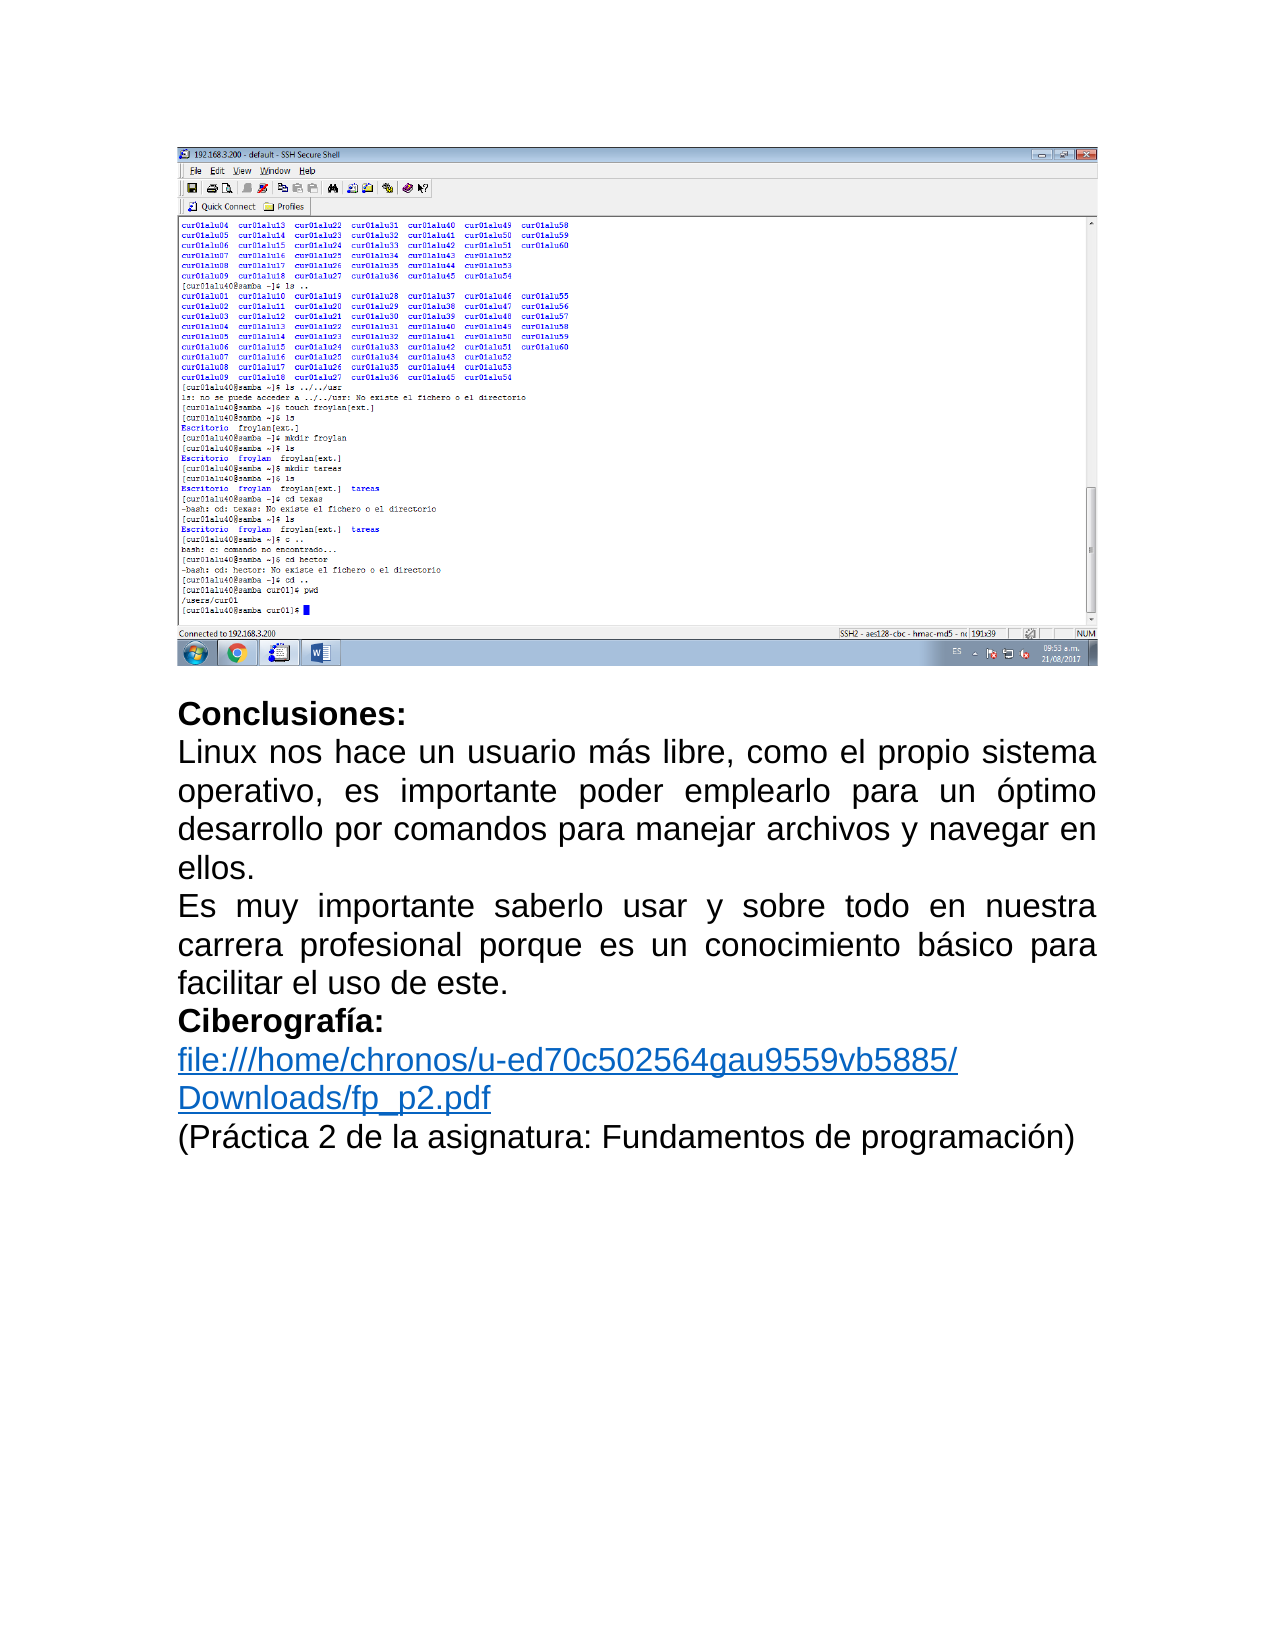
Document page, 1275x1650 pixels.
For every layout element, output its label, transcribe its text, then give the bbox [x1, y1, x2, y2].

text Conclusiones: [177, 694, 1098, 732]
picture [177, 147, 1098, 666]
text Ciberografía: [177, 1001, 1098, 1040]
text Es muy importante saberlo usar y sobre todo en nuestra carrera profesional porque es un conocimiento básico para facilitar el uso de este. [177, 886, 1098, 1001]
text Linux nos hace un usuario más libre, como el propio sistema operativo, es importante poder emplearlo para un óptimo desarrollo por comandos para manejar archivos y navegar en ellos. [177, 732, 1098, 886]
text (Práctica 2 de la asignatura: Fundamentos de programación) [177, 1117, 1098, 1155]
text file:///home/chronos/u-ed70c502564gau9559vb5885/Downloads/fp_p2.pdf [177, 1040, 1098, 1117]
